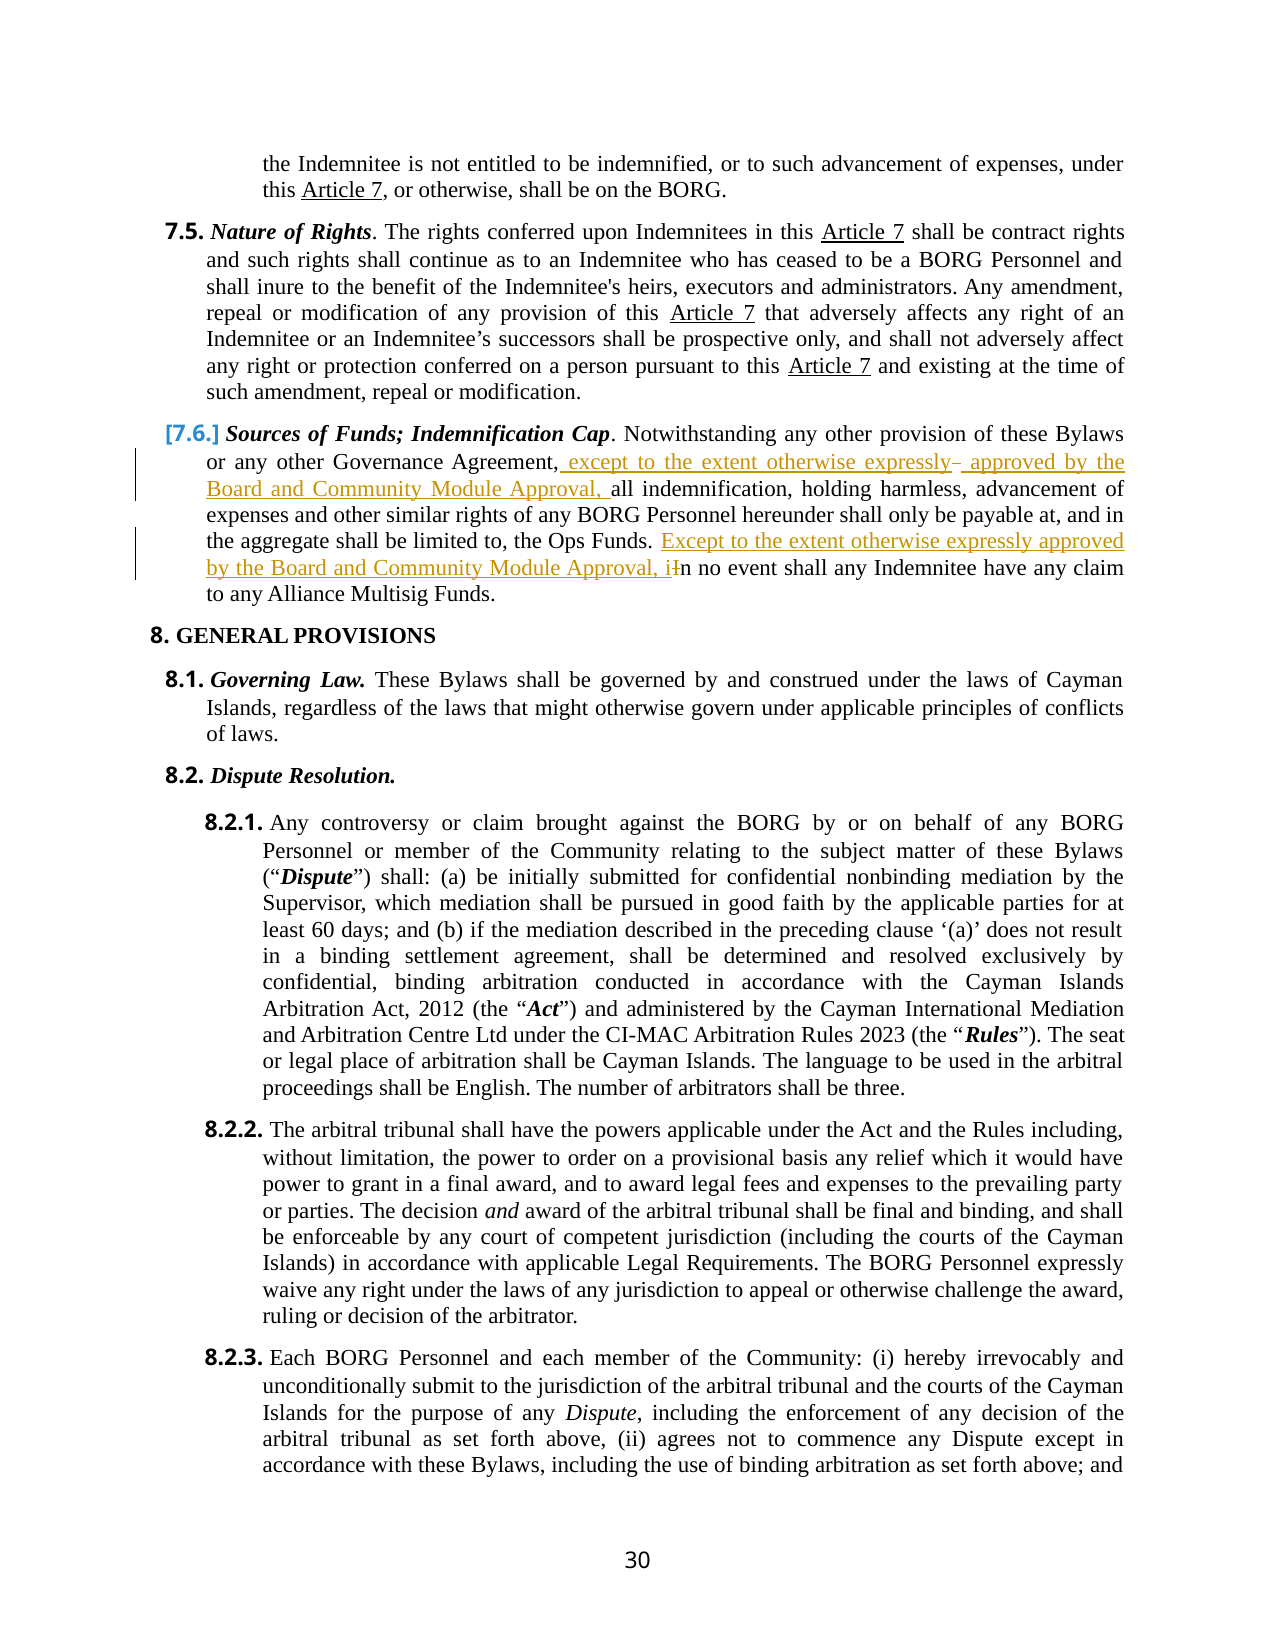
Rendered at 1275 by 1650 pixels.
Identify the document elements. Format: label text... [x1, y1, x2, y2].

list Nature of Rights. The rights conferred upon Indemnitees in this Article 7 shall be contract rights and such rights shall continue as to an Indemnitee who has ceased to be a BORG Personnel and shall inure to the benefit of the Indemnitee's heirs, executors and administrators. Any amendment, repeal or modification of any provision of this Article 7 that adversely affects any right of an Indemnitee or an Indemnitee’s successors shall be prospective only, and shall not adversely affect any right or protection conferred on a person pursuant to this Article 7 and existing at the time of such amendment, repeal or modification. [165, 215, 1125, 404]
list Governing Law. These Bylaws shall be governed by and construed under the laws of Cayman Islands, regardless of the laws that might otherwise govern under applicable principles of conflicts of laws. [165, 663, 1125, 747]
list GENERAL PROVISIONS [150, 619, 1125, 650]
list Any controversy or claim brought against the BORG by or on behalf of any BORG Personnel or member of the Community relating to the subject matter of these Bylaws (“Dispute”) shall: (a) be initially submitted for confidential nonbinding mediation by the Supervisor, which mediation shall be pursued in good faith by the applicable parties for at least 60 days; and (b) if the mediation described in the preceding clause ‘(a)’ does not result in a binding settlement agreement, shall be determined and resolved exclusively by confidential, binding arbitration conducted in accordance with the Cayman Islands Arbitration Act, 2012 (the “Act”) and administered by the Cayman International Mediation and Arbitration Centre Ltd under the CI-MAC Arbitration Rules 2023 (the “Rules”). The seat or legal place of arbitration shall be Cayman Islands. The language to be used in the arbitral proceedings shall be English. The number of arbitrators shall be three. [204, 805, 1125, 1100]
list Sources of Funds; Indemnification Cap. Notwithstanding any other provision of these Bylaws or any other Governance Agreement,all indemnification, holding harmless, advancement of expenses and other similar rights of any BORG Personnel hereunder shall only be payable at, and in the aggregate shall be limited to, the Ops Funds. n no event shall any Indemnitee have any claim to any Alliance Multisig Funds. [165, 417, 1125, 606]
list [204, 150, 1125, 203]
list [204, 1341, 1125, 1478]
list Dispute Resolution. [165, 759, 1125, 790]
list The arbitral tribunal shall have the powers applicable under the Act and the Rules including, without limitation, the power to order on a provisional basis any relief which it would have power to grant in a final award, and to award legal fees and expenses to the prevailing party or parties. The decision and award of the arbitral tribunal shall be final and binding, and shall be enforceable by any court of competent jurisdiction (including the courts of the Cayman Islands) in accordance with applicable Legal Requirements. The BORG Personnel expressly waive any right under the laws of any jurisdiction to appeal or otherwise challenge the award, ruling or decision of the arbitrator. [204, 1113, 1125, 1328]
